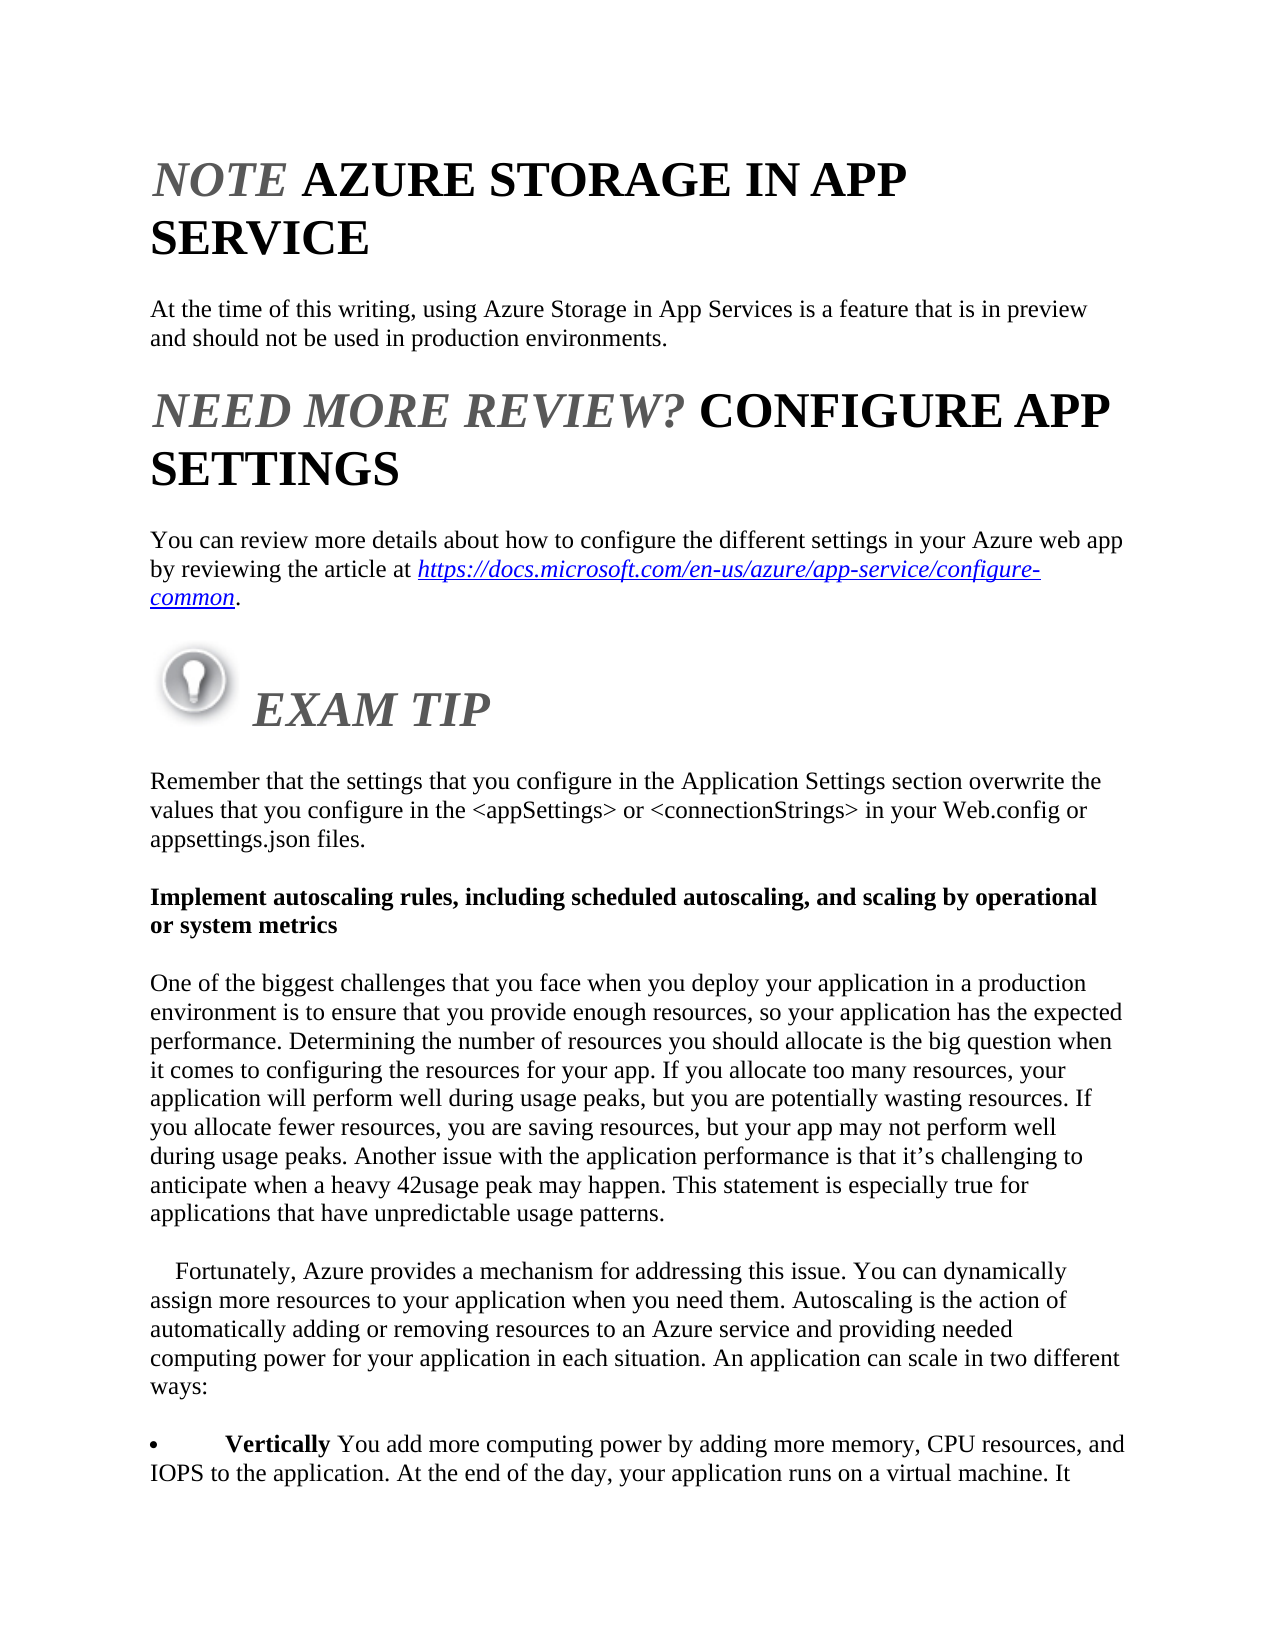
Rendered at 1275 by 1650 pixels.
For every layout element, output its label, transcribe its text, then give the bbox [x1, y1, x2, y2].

text NEED MORE REVIEW? CONFIGURE APP SETTINGS [150, 381, 1125, 496]
text At the time of this writing, using Azure Storage in App Services is a feature that is in preview and should not be used in production environments. [150, 294, 1125, 352]
text Implement autoscaling rules, including scheduled autoscaling, and scaling by operational or system metrics [150, 882, 1125, 939]
picture [152, 640, 241, 727]
text Remember that the settings that you configure in the Application Settings section overwrite the values that you configure in the <appSettings> or <connectionStrings> in your Web.config or appsettings.json files. [150, 766, 1125, 853]
text You can review more details about how to configure the different settings in your Azure web app by reviewing the article at https://docs.microsoft.com/en-us/azure/app-service/configure-common. [150, 525, 1125, 611]
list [150, 1429, 1125, 1487]
text EXAM TIP [150, 640, 1125, 737]
text Fortunately, Azure provides a mechanism for addressing this issue. You can dynamically assign more resources to your application when you need them. Autoscaling is the action of automatically adding or removing resources to an Azure service and providing needed computing power for your application in each situation. An application can scale in two different ways: [150, 1256, 1125, 1400]
text One of the biggest challenges that you face when you deploy your application in a production environment is to ensure that you provide enough resources, so your application has the expected performance. Determining the number of resources you should allocate is the big question when it comes to configuring the resources for your app. If you allocate too many resources, your application will perform well during usage peaks, but you are potentially wasting resources. If you allocate fewer resources, you are saving resources, but your app may not perform well during usage peaks. Another issue with the application performance is that it’s challenging to anticipate when a heavy 42usage peak may happen. This statement is especially true for applications that have unpredictable usage patterns. [150, 968, 1125, 1227]
text NOTE AZURE STORAGE IN APP SERVICE [150, 150, 1125, 265]
